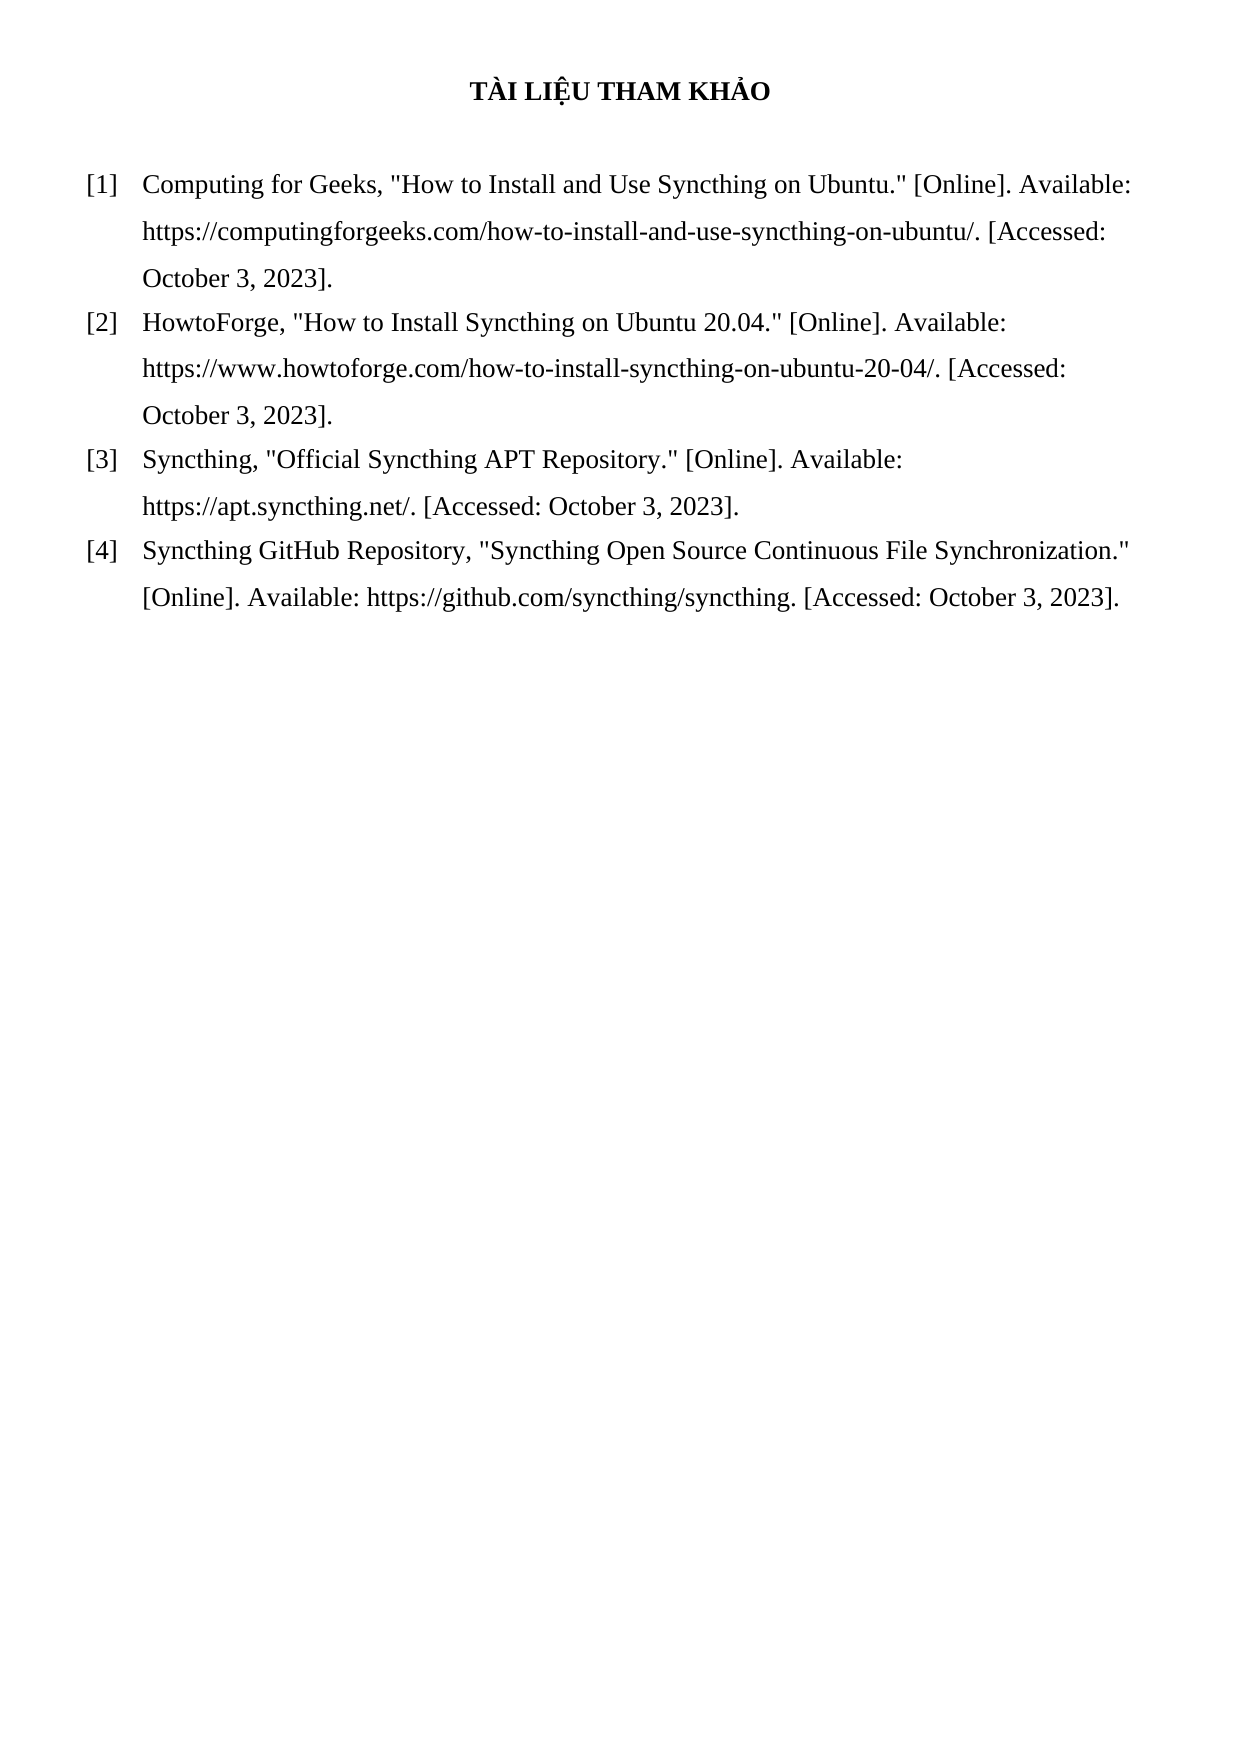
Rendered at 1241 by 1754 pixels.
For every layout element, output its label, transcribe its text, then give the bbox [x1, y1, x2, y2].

table_header [1] [75, 168, 131, 306]
table_cell [3] [75, 444, 131, 534]
table_cell [2] [75, 306, 131, 443]
table_header Computing for Geeks, "How to Install and Use Syncthing on Ubuntu." [Online]. Available: https://computingforgeeks.com/how-to-install-and-use-syncthing-on-ubuntu/. [Accessed: October 3, 2023]. [131, 168, 1164, 306]
table_cell [4] [75, 535, 131, 625]
table_cell Syncthing, "Official Syncthing APT Repository." [Online]. Available: https://apt.syncthing.net/. [Accessed: October 3, 2023]. [131, 444, 1164, 534]
text Tài liệu tham khảo [75, 75, 1165, 106]
table_cell Syncthing GitHub Repository, "Syncthing Open Source Continuous File Synchronization." [Online]. Available: https://github.com/syncthing/syncthing. [Accessed: October 3, 2023]. [131, 535, 1164, 625]
table_cell HowtoForge, "How to Install Syncthing on Ubuntu 20.04." [Online]. Available: https://www.howtoforge.com/how-to-install-syncthing-on-ubuntu-20-04/. [Accessed: October 3, 2023]. [131, 306, 1164, 443]
